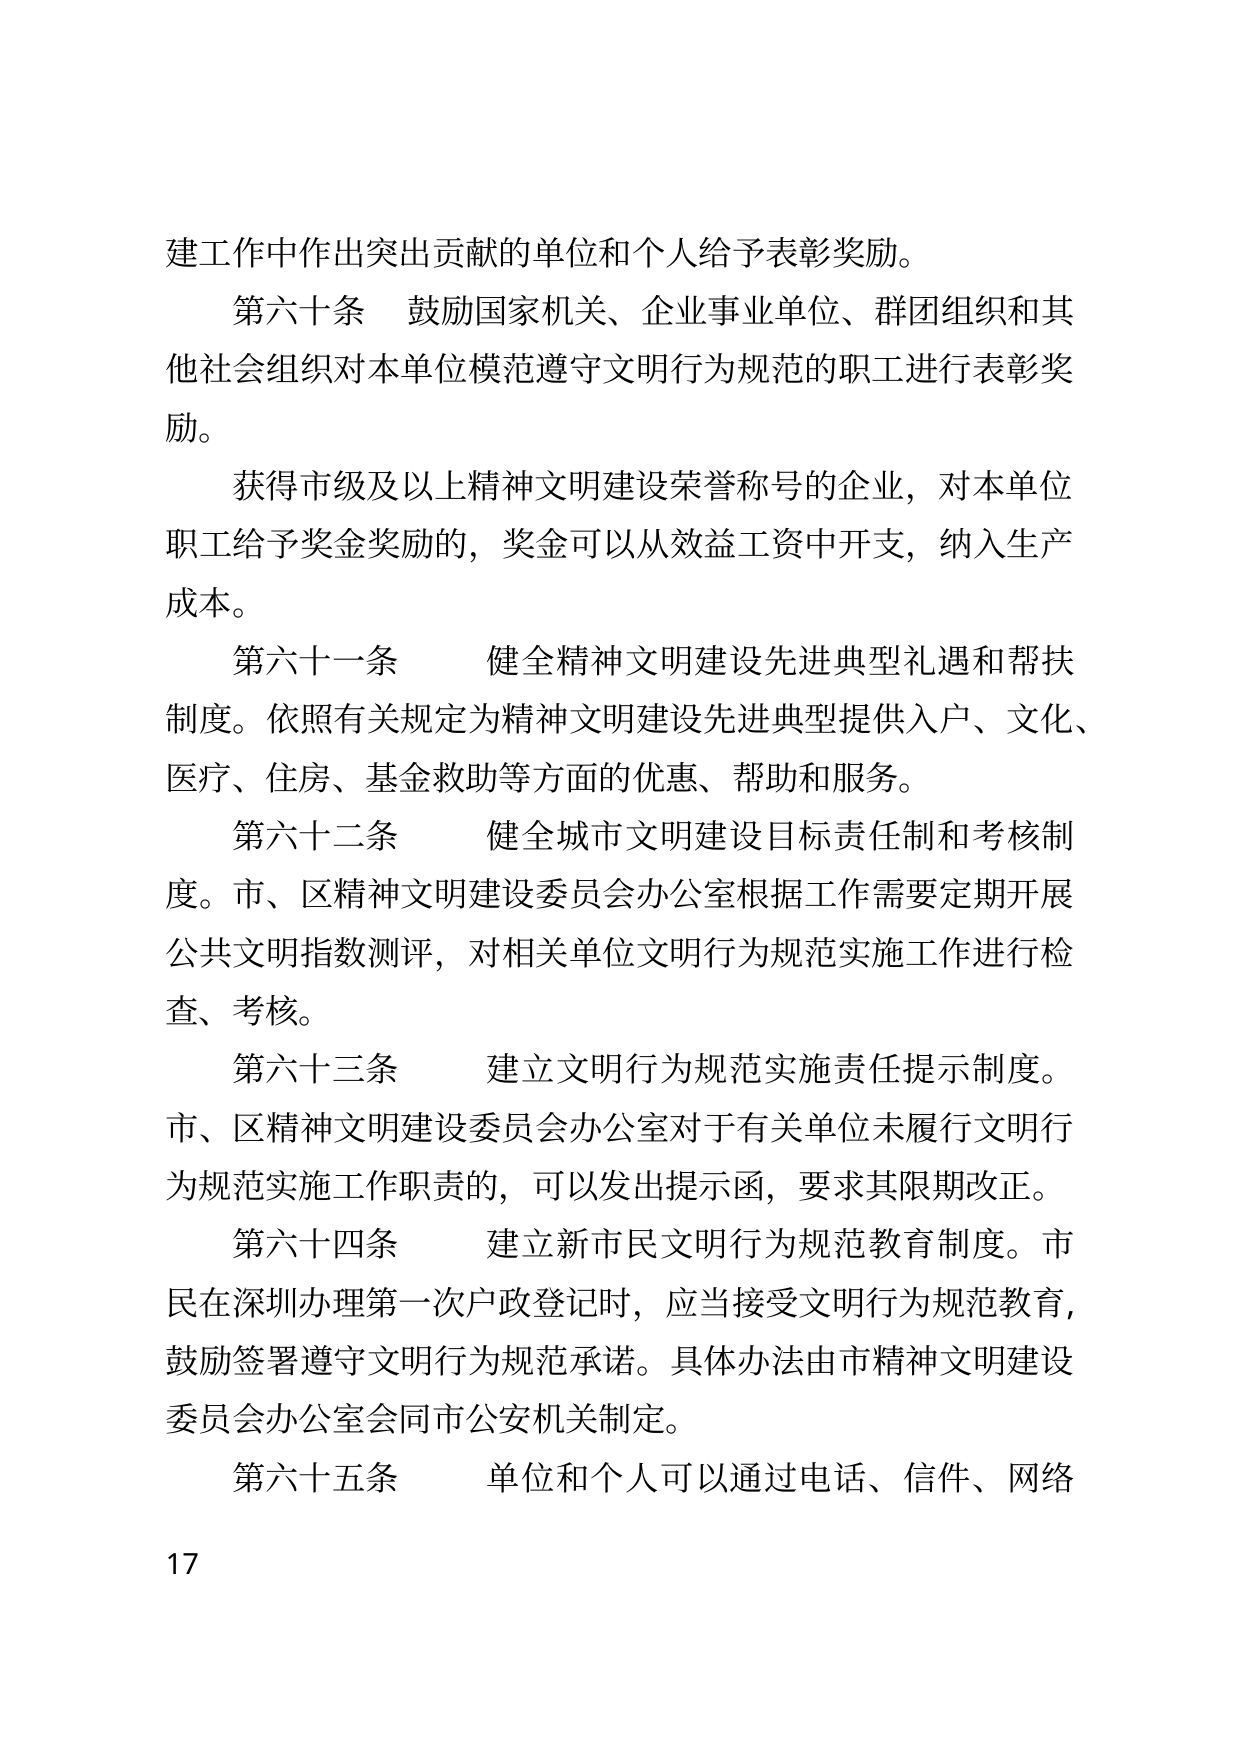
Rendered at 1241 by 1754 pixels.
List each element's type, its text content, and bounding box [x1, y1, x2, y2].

list 健全精神文明建设先进典型礼遇和帮扶制度。依照有关规定为精神文明建设先进典型提供入户、文化、医疗、住房、基金救助等方面的优惠、帮助和服务。 [165, 627, 1075, 802]
text 获得市级及以上精神文明建设荣誉称号的企业，对本单位职工给予奖金奖励的，奖金可以从效益工资中开支，纳入生产成本。 [165, 452, 1075, 627]
list 建立新市民文明行为规范教育制度。市民在深圳办理第一次户政登记时，应当接受文明行为规范教育,鼓励签署遵守文明行为规范承诺。具体办法由市精神文明建设委员会办公室会同市公安机关制定。 [165, 1210, 1075, 1443]
list 建立文明行为规范实施责任提示制度。市、区精神文明建设委员会办公室对于有关单位未履行文明行为规范实施工作职责的，可以发出提示函，要求其限期改正。 [165, 1035, 1075, 1210]
list 鼓励国家机关、企业事业单位、群团组织和其他社会组织对本单位模范遵守文明行为规范的职工进行表彰奖励。 [165, 277, 1075, 452]
list 健全城市文明建设目标责任制和考核制度。市、区精神文明建设委员会办公室根据工作需要定期开展公共文明指数测评，对相关单位文明行为规范实施工作进行检查、考核。 [165, 802, 1075, 1035]
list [165, 218, 1075, 277]
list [165, 1443, 1075, 1502]
